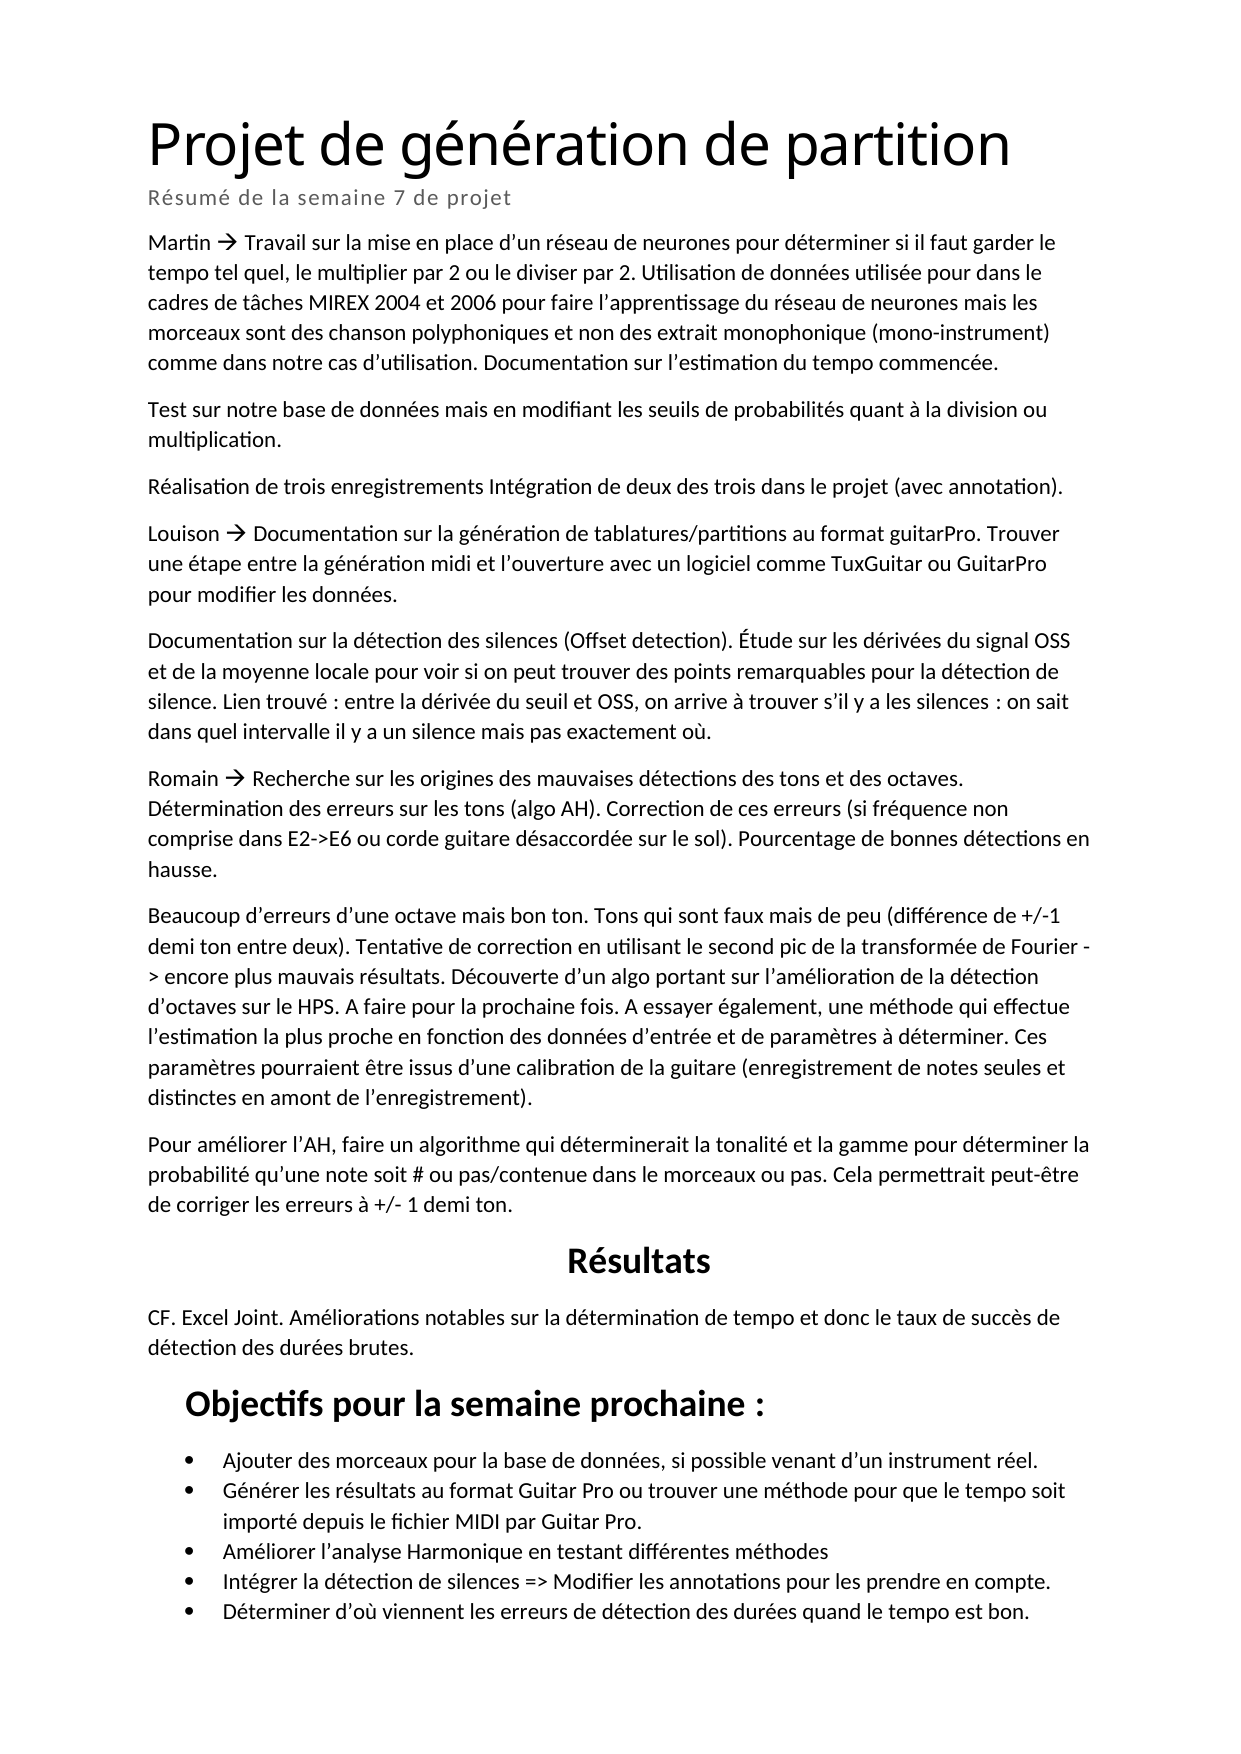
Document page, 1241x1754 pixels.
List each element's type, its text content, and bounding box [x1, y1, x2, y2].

list Générer les résultats au format Guitar Pro ou trouver une méthode pour que le tempo soit importé depuis le fichier MIDI par Guitar Pro. [185, 1477, 1093, 1535]
list Améliorer l’analyse Harmonique en testant différentes méthodes [185, 1537, 1093, 1565]
text Beaucoup d’erreurs d’une octave mais bon ton. Tons qui sont faux mais de peu (différence de +/-1 demi ton entre deux). Tentative de correction en utilisant le second pic de la transformée de Fourier -> encore plus mauvais résultats. Découverte d’un algo portant sur l’amélioration de la détection d’octaves sur le HPS. A faire pour la prochaine fois. A essayer également, une méthode qui effectue l’estimation la plus proche en fonction des données d’entrée et de paramètres à déterminer. Ces paramètres pourraient être issus d’une calibration de la guitare (enregistrement de notes seules et distinctes en amont de l’enregistrement). [148, 902, 1093, 1111]
text Martin Travail sur la mise en place d’un réseau de neurones pour déterminer si il faut garder le tempo tel quel, le multiplier par 2 ou le diviser par 2. Utilisation de données utilisée pour dans le cadres de tâches MIREX 2004 et 2006 pour faire l’apprentissage du réseau de neurones mais les morceaux sont des chanson polyphoniques et non des extrait monophonique (mono-instrument) comme dans notre cas d’utilisation. Documentation sur l’estimation du tempo commencée. [148, 228, 1093, 376]
list Déterminer d’où viennent les erreurs de détection des durées quand le tempo est bon. [185, 1597, 1093, 1625]
text Documentation sur la détection des silences (Offset detection). Étude sur les dérivées du signal OSS et de la moyenne locale pour voir si on peut trouver des points remarquables pour la détection de silence. Lien trouvé : entre la dérivée du seuil et OSS, on arrive à trouver s’il y a les silences : on sait dans quel intervalle il y a un silence mais pas exactement où. [148, 627, 1093, 745]
text Résultats [185, 1237, 1093, 1283]
list Ajouter des morceaux pour la base de données, si possible venant d’un instrument réel. [185, 1446, 1093, 1474]
text Romain Recherche sur les origines des mauvaises détections des tons et des octaves. Détermination des erreurs sur les tons (algo AH). Correction de ces erreurs (si fréquence non comprise dans E2->E6 ou corde guitare désaccordée sur le sol). Pourcentage de bonnes détections en hausse. [148, 764, 1093, 883]
text Test sur notre base de données mais en modifiant les seuils de probabilités quant à la division ou multiplication. [148, 395, 1093, 453]
subtitle Résumé de la semaine 7 de projet [148, 183, 1093, 211]
title Projet de génération de partition [148, 103, 1093, 183]
text Louison Documentation sur la génération de tablatures/partitions au format guitarPro. Trouver une étape entre la génération midi et l’ouverture avec un logiciel comme TuxGuitar ou GuitarPro pour modifier les données. [148, 519, 1093, 608]
text CF. Excel Joint. Améliorations notables sur la détermination de tempo et donc le taux de succès de détection des durées brutes. [148, 1303, 1093, 1361]
list Intégrer la détection de silences => Modifier les annotations pour les prendre en compte. [185, 1567, 1093, 1595]
text Réalisation de trois enregistrements Intégration de deux des trois dans le projet (avec annotation). [148, 472, 1093, 500]
text Objectifs pour la semaine prochaine : [185, 1380, 1093, 1426]
text Pour améliorer l’AH, faire un algorithme qui déterminerait la tonalité et la gamme pour déterminer la probabilité qu’une note soit # ou pas/contenue dans le morceaux ou pas. Cela permettrait peut-être de corriger les erreurs à +/- 1 demi ton. [148, 1130, 1093, 1218]
